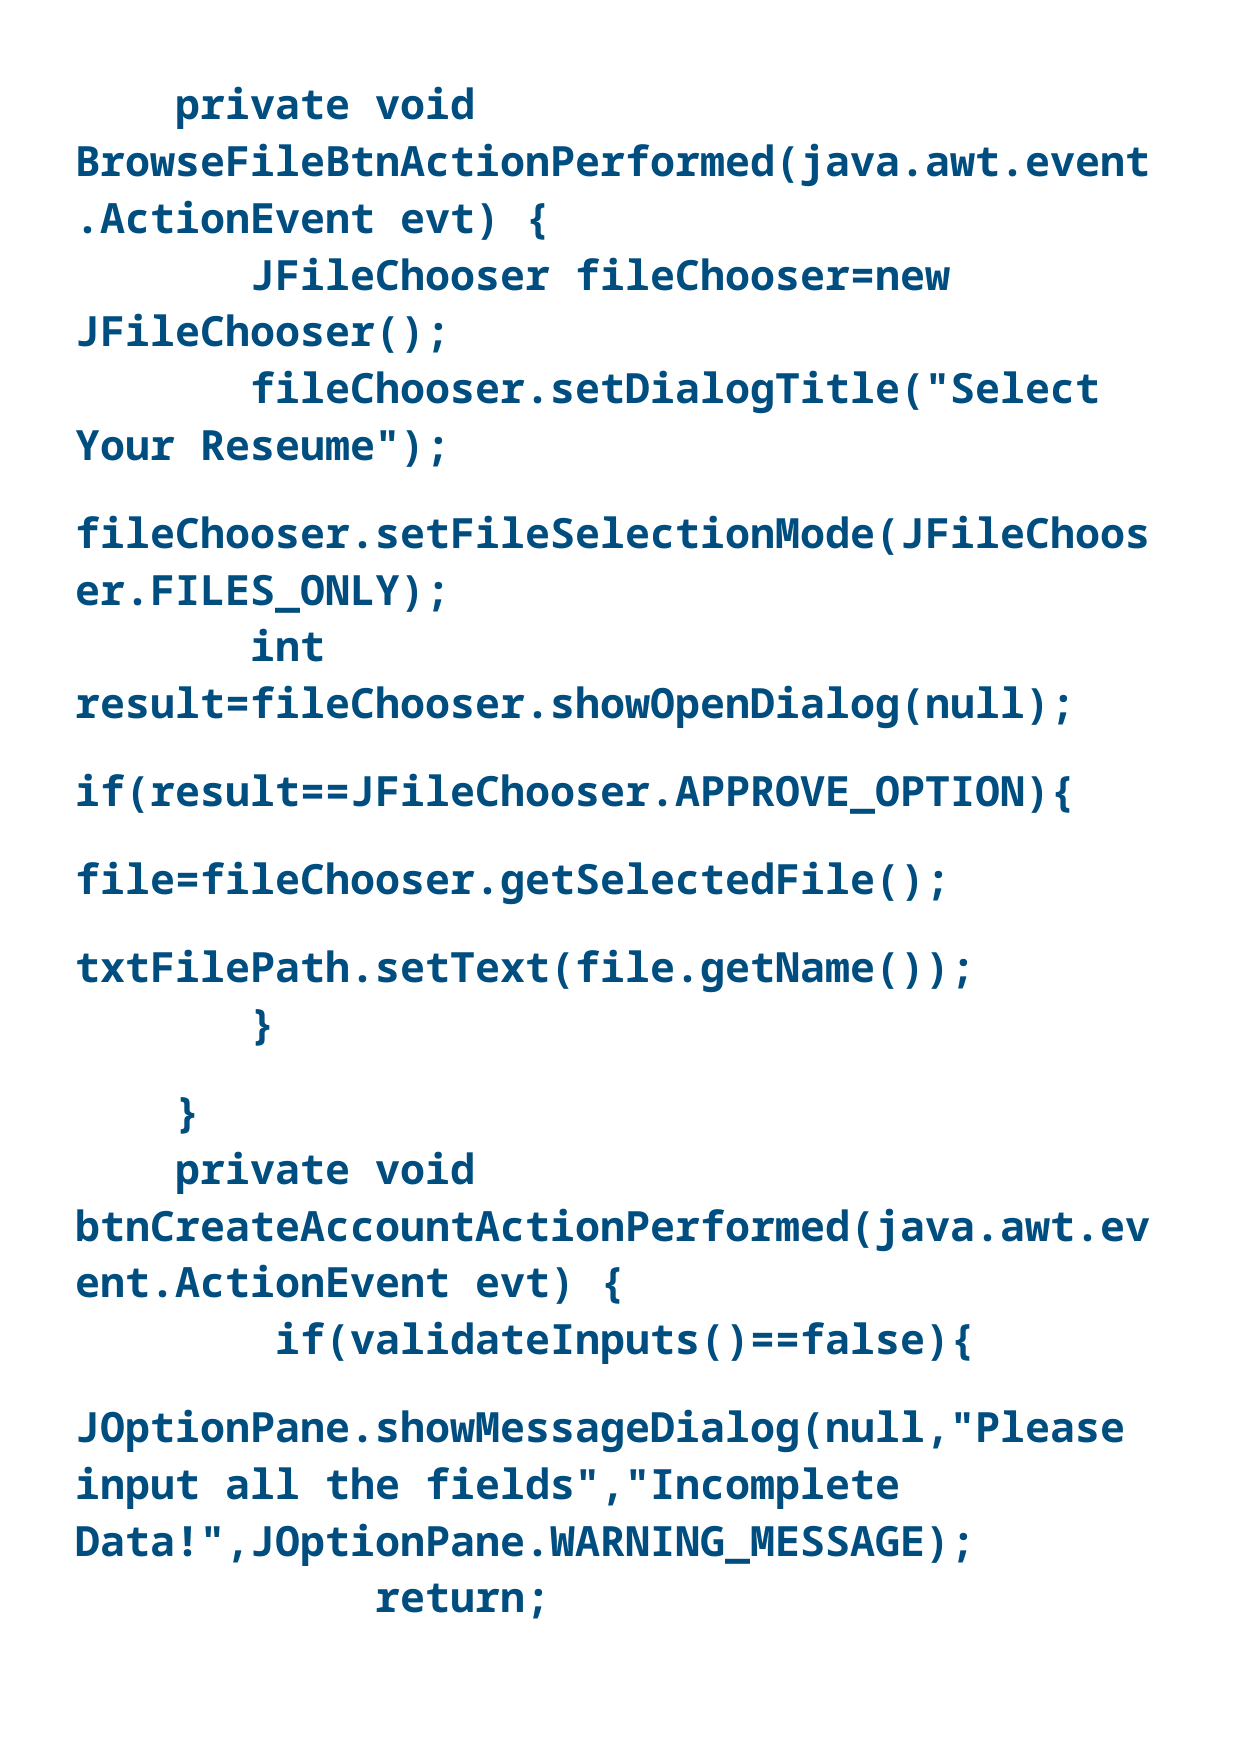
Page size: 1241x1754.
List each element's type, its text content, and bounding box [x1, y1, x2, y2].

text if(result==JFileChooser.APPROVE_OPTION){ [75, 731, 1165, 819]
text txtFilePath.setText(file.getName()); [75, 907, 1165, 995]
text } [75, 1083, 1165, 1139]
text fileChooser.setDialogTitle("Select Your Reseume"); [75, 359, 1165, 472]
text int result=fileChooser.showOpenDialog(null); [75, 617, 1165, 731]
text file=fileChooser.getSelectedFile(); [75, 819, 1165, 907]
text private void BrowseFileBtnActionPerformed(java.awt.event.ActionEvent evt) { [75, 75, 1165, 245]
text if(validateInputs()==false){ [75, 1310, 1165, 1367]
text return; [75, 1568, 1165, 1625]
text private void btnCreateAccountActionPerformed(java.awt.event.ActionEvent evt) { [75, 1139, 1165, 1310]
text fileChooser.setFileSelectionMode(JFileChooser.FILES_ONLY); [75, 472, 1165, 617]
text JOptionPane.showMessageDialog(null,"Please input all the fields","Incomplete Data!",JOptionPane.WARNING_MESSAGE); [75, 1367, 1165, 1568]
text } [75, 995, 1165, 1052]
text JFileChooser fileChooser=new JFileChooser(); [75, 245, 1165, 359]
